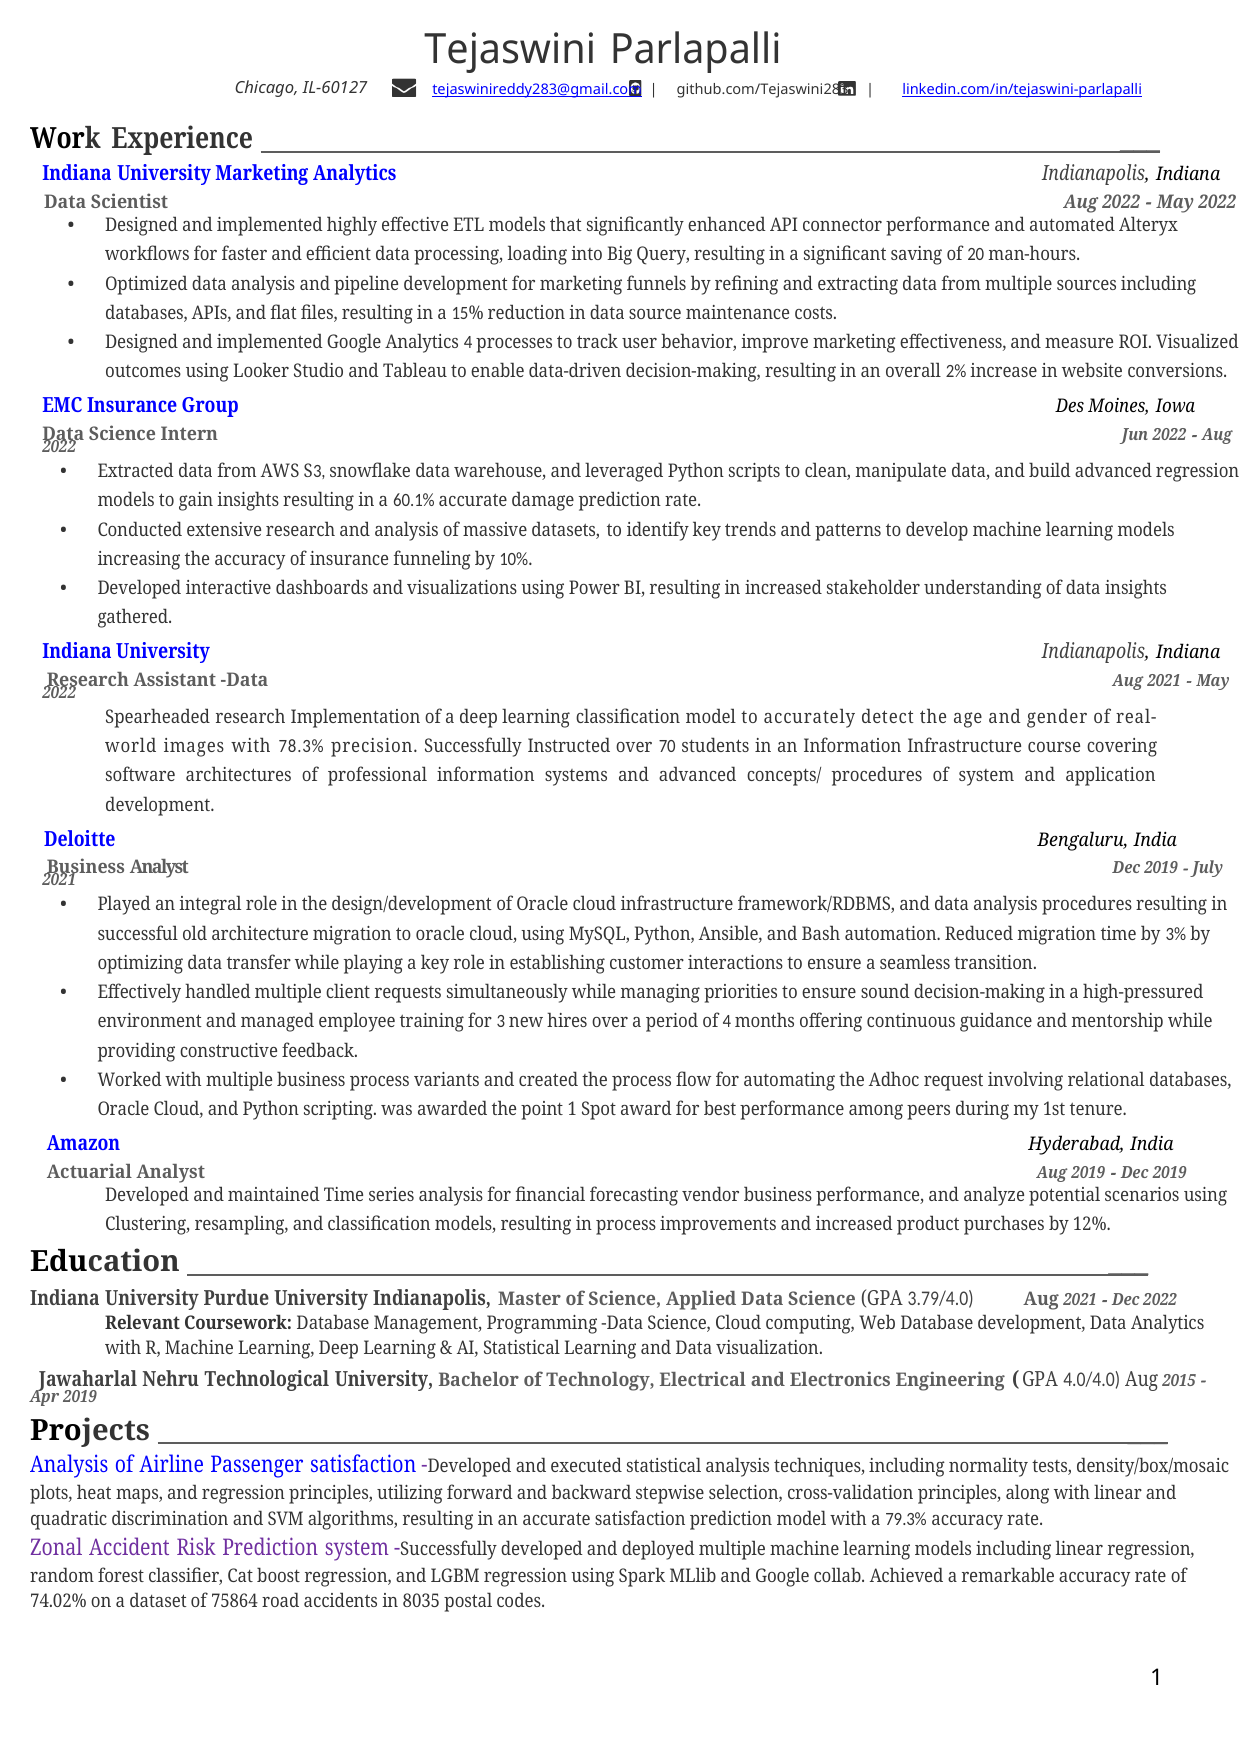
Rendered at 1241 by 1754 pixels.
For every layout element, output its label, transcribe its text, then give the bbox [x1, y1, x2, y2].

subtitle Indiana University Indianapolis, Indiana [42, 645, 203, 662]
subtitle Data Science Intern Jun 2022 ‑ Aug 2022 [42, 428, 1240, 457]
list Worked with multiple business process variants and created the process flow for automating the Adhoc request involving relational databases, Oracle Cloud, and Python scripting. was awarded the point 1 Spot award for best performance among peers during my 1st tenure. [60, 1066, 1240, 1121]
text Chicago, IL-60127 tejaswinireddy283@gmail.com | github.com/Tejaswini283 | linkedin.com/in/tejaswini-parlapalli [15, 81, 1176, 101]
title Tejaswini Parlapalli [30, 27, 1176, 72]
subtitle Amazon Hyderabad, India [42, 1137, 1240, 1154]
subtitle Indiana University Marketing Analytics Indianapolis, Indiana [197, 167, 1240, 184]
subtitle Work Experience ___ [30, 125, 1240, 155]
list Designed and implemented highly effective ETL models that significantly enhanced API connector performance and automated Alteryx workflows for faster and efficient data processing, loading into Big Query, resulting in a significant saving of 20 man-hours. [67, 211, 1240, 266]
list Effectively handled multiple client requests simultaneously while managing priorities to ensure sound decision-making in a high-pressured environment and managed employee training for 3 new hires over a period of 4 months offering continuous guidance and mentorship while providing constructive feedback. [60, 978, 1240, 1062]
subtitle Data Scientist Aug 2022 ‑ May 2022 [30, 196, 1240, 211]
subtitle Deloitte Bengaluru, India [30, 832, 1240, 849]
text Developed and maintained Time series analysis for financial forecasting vendor business performance, and analyze potential scenarios using Clustering, resampling, and classification models, resulting in process improvements and increased product purchases by 12%. [105, 1181, 1240, 1236]
list Played an integral role in the design/development of Oracle cloud infrastructure framework/RDBMS, and data analysis procedures resulting in successful old architecture migration to oracle cloud, using MySQL, Python, Ansible, and Bash automation. Reduced migration time by 3% by optimizing data transfer while playing a key role in establishing customer interactions to ensure a seamless transition. [60, 891, 1240, 975]
subtitle Indiana University Indianapolis, Indiana [196, 645, 1240, 662]
subtitle Business Analyst Dec 2019 ‑ July 2021 [42, 862, 1240, 891]
list Conducted extensive research and analysis of massive datasets, to identify key trends and patterns to develop machine learning models increasing the accuracy of insurance funneling by 10%. [60, 516, 1240, 571]
subtitle Research Assistant -Data Aug 2021 ‑ May 2022 [42, 674, 1240, 703]
list Spearheaded research Implementation of a deep learning classification model to accurately detect the age and gender of real-world images with 78.3% precision. Successfully Instructed over 70 students in an Information Infrastructure course covering software architectures of professional information systems and advanced concepts/ procedures of system and application development. [105, 703, 1158, 817]
text Analysis of Airline Passenger satisfaction -Developed and executed statistical analysis techniques, including normality tests, density/box/mosaic plots, heat maps, and regression principles, utilizing forward and backward stepwise selection, cross-validation principles, along with linear and quadratic discrimination and SVM algorithms, resulting in an accurate satisfaction prediction model with a 79.3% accuracy rate. [30, 1448, 1240, 1531]
subtitle Indiana University Purdue University Indianapolis, Master of Science, Applied Data Science (GPA 3.79/4.0) Aug 2021 ‑ Dec 2022 [354, 1292, 1240, 1309]
list Relevant Coursework: Database Management, Programming -Data Science, Cloud computing, Web Database development, Data Analytics with R, Machine Learning, Deep Learning & AI, Statistical Learning and Data visualization. [105, 1309, 1240, 1360]
text Zonal Accident Risk Prediction system -Successfully developed and deployed multiple machine learning models including linear regression, random forest classifier, Cat boost regression, and LGBM regression using Spark MLlib and Google collab. Achieved a remarkable accuracy rate of 74.02% on a dataset of 75864 road accidents in 8035 postal codes. [30, 1531, 1240, 1613]
subtitle Projects ___ [30, 1409, 1240, 1448]
list Extracted data from AWS S3, snowflake data warehouse, and leveraged Python scripts to clean, manipulate data, and build advanced regression models to gain insights resulting in a 60.1% accurate damage prediction rate. [60, 457, 1240, 512]
subtitle Jawaharlal Nehru Technological University, Bachelor of Technology, Electrical and Electronics Engineering (GPA 4.0/4.0) Aug 2015 ‑ Apr 2019 [30, 1372, 1240, 1409]
subtitle Actuarial Analyst Aug 2019 ‑ Dec 2019 [42, 1166, 1240, 1181]
list Optimized data analysis and pipeline development for marketing funnels by refining and extracting data from multiple sources including databases, APIs, and flat files, resulting in a 15% reduction in data source maintenance costs. [67, 270, 1240, 325]
list Developed interactive dashboards and visualizations using Power BI, resulting in increased stakeholder understanding of data insights gathered. [60, 574, 1240, 629]
subtitle EMC Insurance Group Des Moines, Iowa [42, 399, 1240, 416]
subtitle Education ___ [30, 1240, 1173, 1280]
list Designed and implemented Google Analytics 4 processes to track user behavior, improve marketing effectiveness, and measure ROI. Visualized outcomes using Looker Studio and Tableau to enable data-driven decision-making, resulting in an overall 2% increase in website conversions. [67, 328, 1240, 383]
